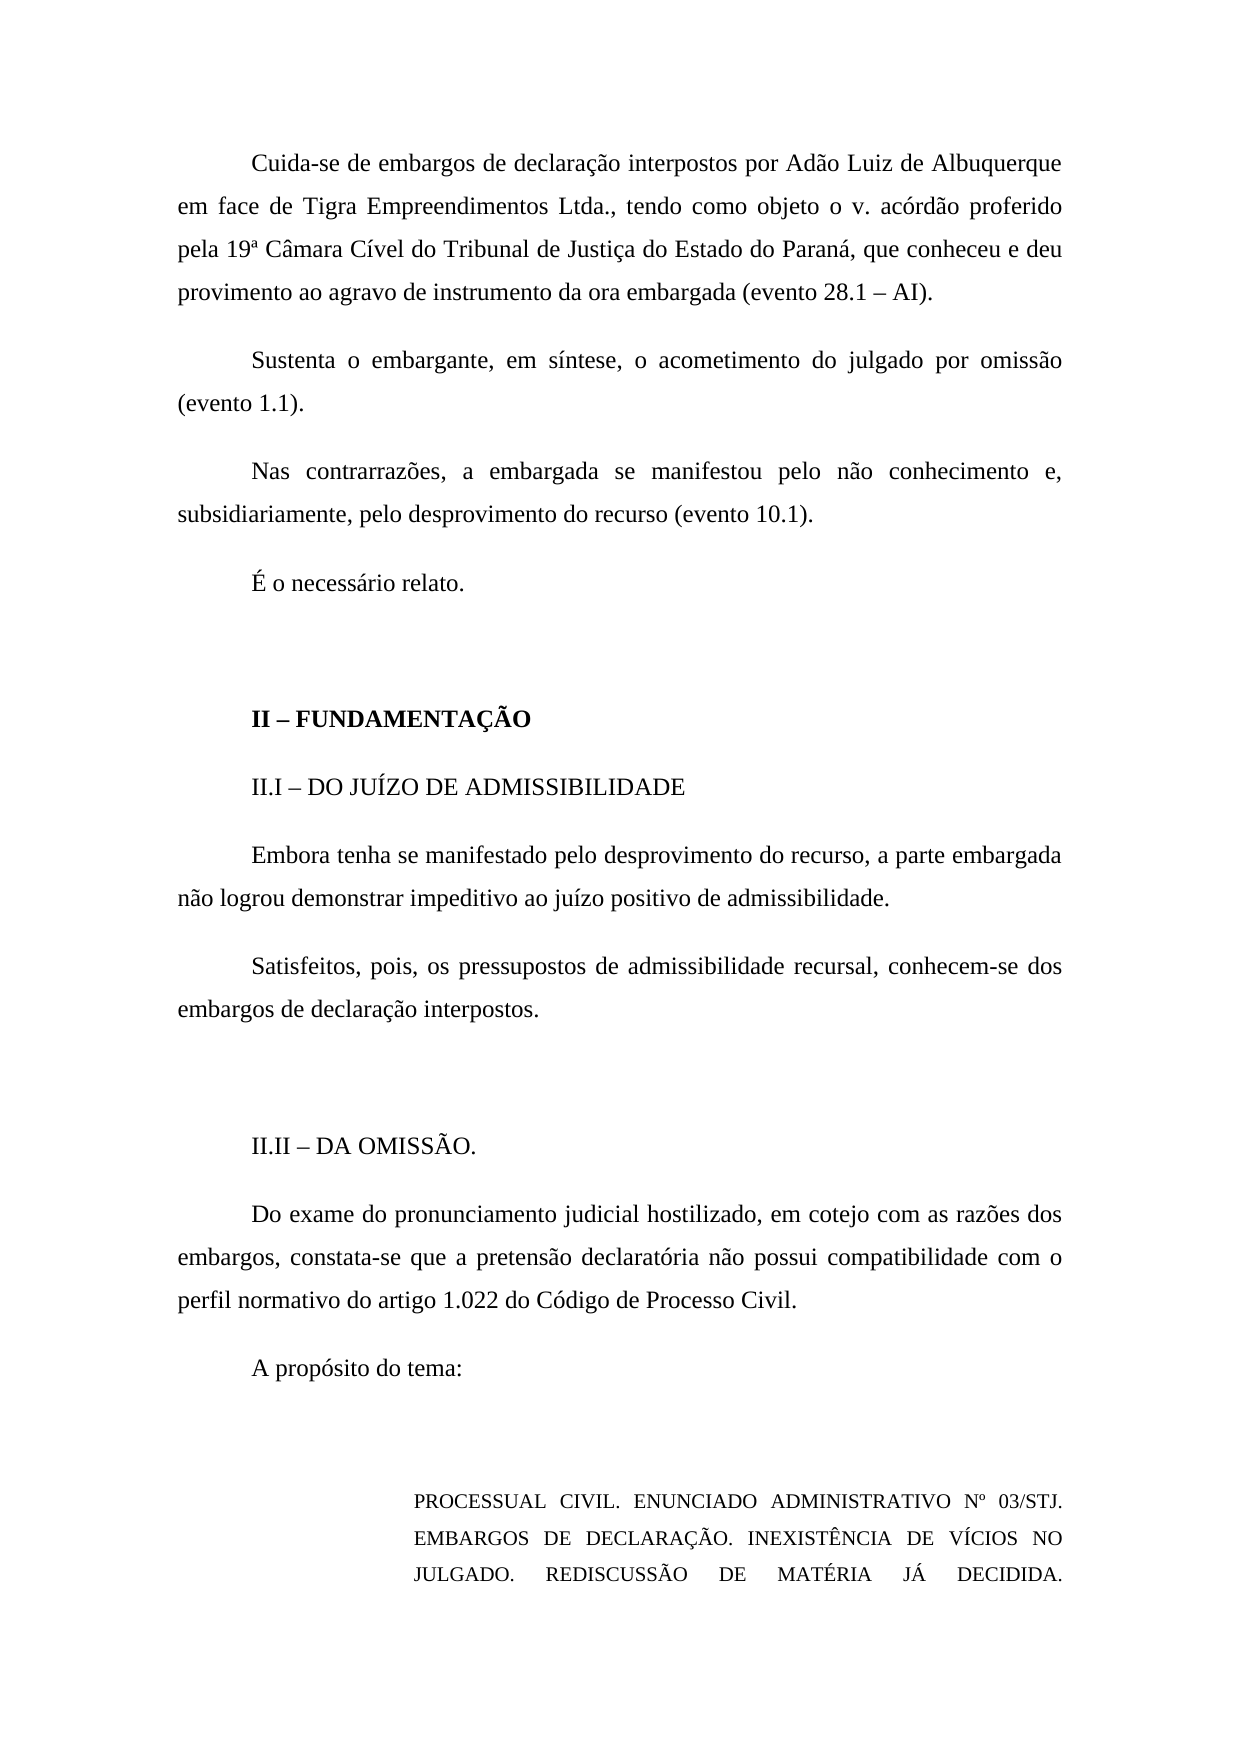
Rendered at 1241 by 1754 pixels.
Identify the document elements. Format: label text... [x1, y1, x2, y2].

text II – FUNDAMENTAÇÃO [177, 704, 1063, 733]
text Nas contrarrazões, a embargada se manifestou pelo não conhecimento e, subsidiariamente, pelo desprovimento do recurso (evento 10.1). [177, 456, 1063, 528]
text Sustenta o embargante, em síntese, o acometimento do julgado por omissão (evento 1.1). [177, 345, 1063, 417]
text É o necessário relato. [177, 568, 1063, 596]
text Do exame do pronunciamento judicial hostilizado, em cotejo com as razões dos embargos, constata-se que a pretensão declaratória não possui compatibilidade com o perfil normativo do artigo 1.022 do Código de Processo Civil. [177, 1199, 1063, 1314]
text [413, 1489, 1063, 1586]
text Satisfeitos, pois, os pressupostos de admissibilidade recursal, conhecem-se dos embargos de declaração interpostos. [177, 951, 1063, 1023]
text II.II – DA OMISSÃO. [177, 1131, 1063, 1159]
text II.I – DO JUÍZO DE ADMISSIBILIDADE [177, 772, 1063, 801]
text A propósito do tema: [177, 1353, 1063, 1382]
text Embora tenha se manifestado pelo desprovimento do recurso, a parte embargada não logrou demonstrar impeditivo ao juízo positivo de admissibilidade. [177, 840, 1063, 912]
text Cuida-se de embargos de declaração interpostos por Adão Luiz de Albuquerque em face de Tigra Empreendimentos Ltda., tendo como objeto o v. acórdão proferido pela 19ª Câmara Cível do Tribunal de Justiça do Estado do Paraná, que conheceu e deu provimento ao agravo de instrumento da ora embargada (evento 28.1 – AI). [177, 148, 1063, 306]
